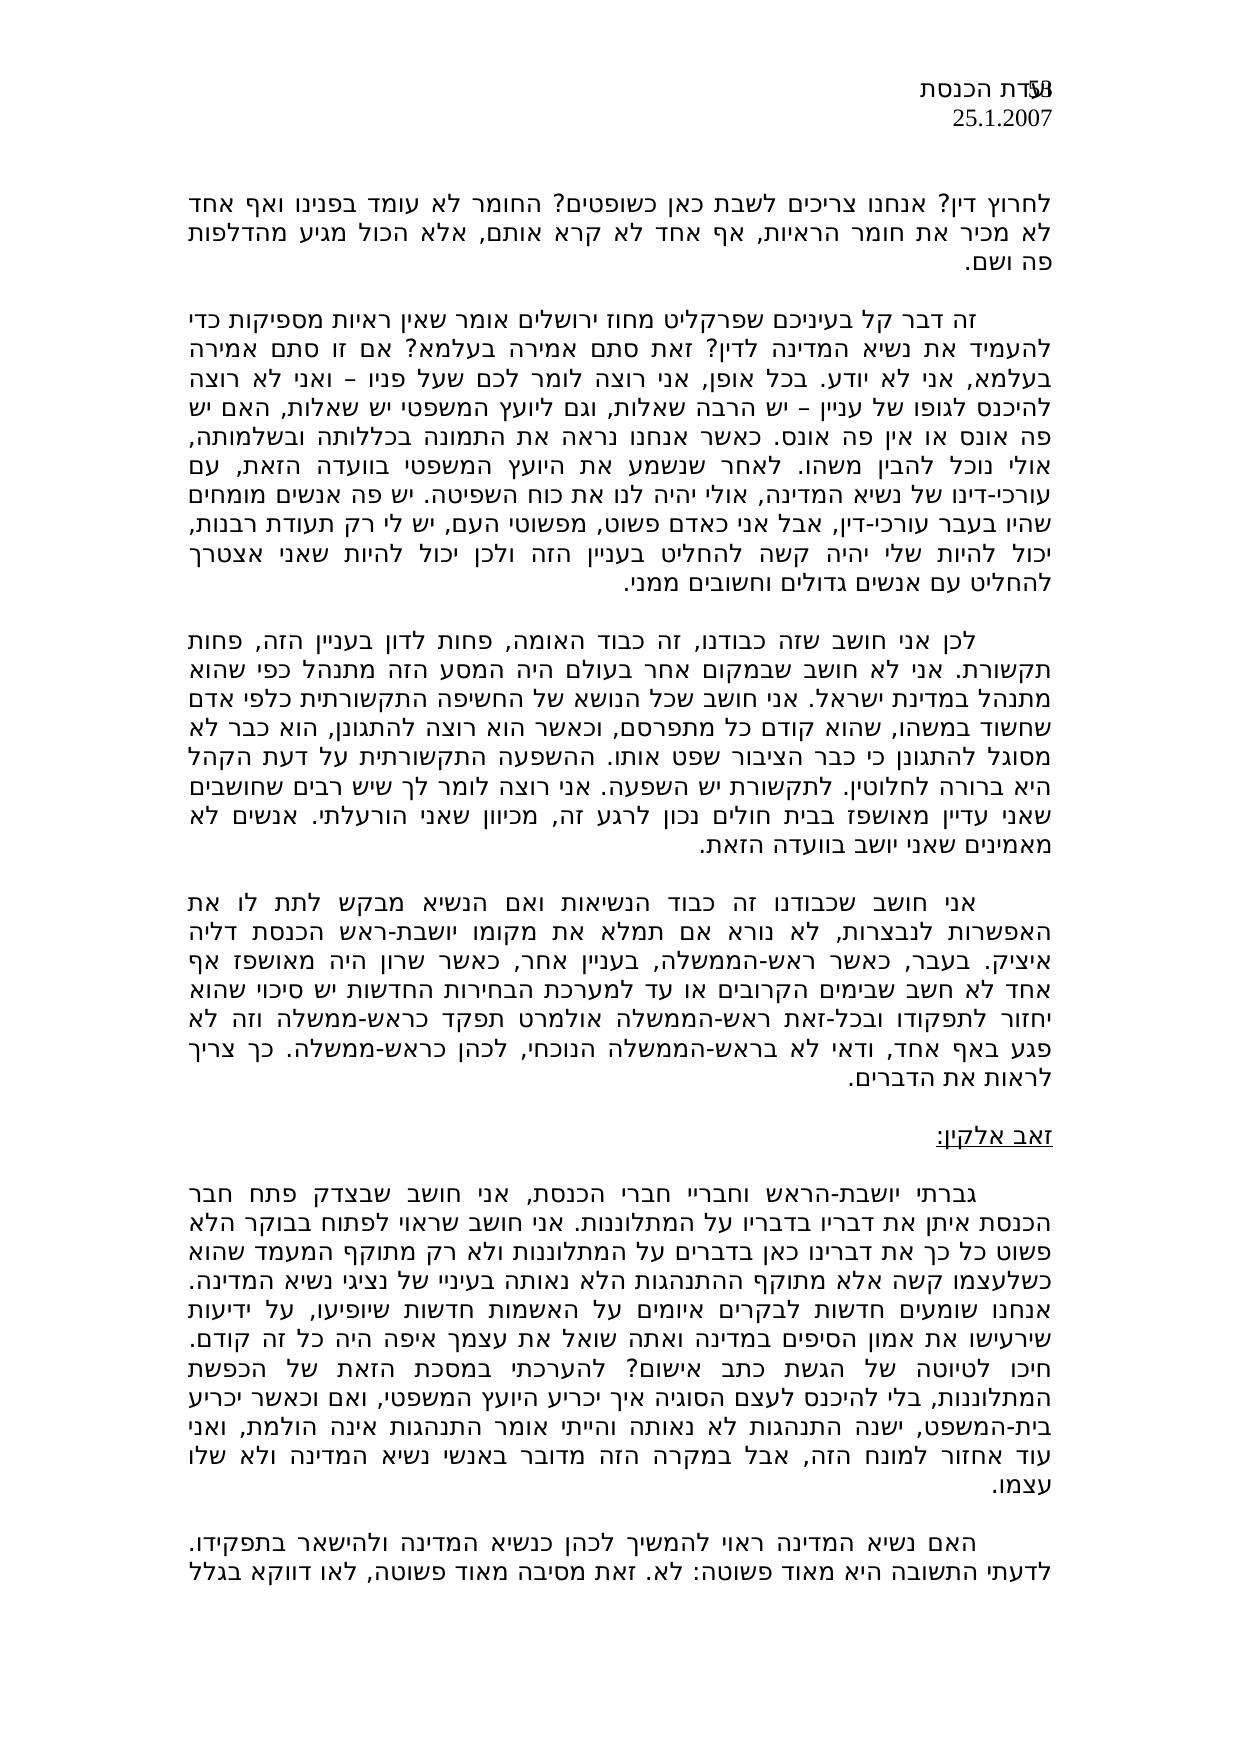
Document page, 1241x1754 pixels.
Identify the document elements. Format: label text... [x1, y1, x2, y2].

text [187, 189, 1053, 277]
text אני חושב שכבודנו זה כבוד הנשיאות ואם הנשיא מבקש לתת לו את האפשרות לנבצרות, לא נורא אם תמלא את מקומו יושבת-ראש הכנסת דליה איציק. בעבר, כאשר ראש-הממשלה, בעניין אחר, כאשר שרון היה מאושפז אף אחד לא חשב שבימים הקרובים או עד למערכת הבחירות החדשות יש סיכוי שהוא יחזור לתפקודו ובכל-זאת ראש-הממשלה אולמרט תפקד כראש-ממשלה וזה לא פגע באף אחד, ודאי לא בראש-הממשלה הנוכחי, לכהן כראש-ממשלה. כך צריך לראות את הדברים. [187, 888, 1053, 1092]
text גברתי יושבת-הראש וחבריי חברי הכנסת, אני חושב שבצדק פתח חבר הכנסת איתן את דבריו בדבריו על המתלוננות. אני חושב שראוי לפתוח בבוקר הלא פשוט כל כך את דברינו כאן בדברים על המתלוננות ולא רק מתוקף המעמד שהוא כשלעצמו קשה אלא מתוקף ההתנהגות הלא נאותה בעיניי של נציגי נשיא המדינה. אנחנו שומעים חדשות לבקרים איומים על האשמות חדשות שיופיעו, על ידיעות שירעישו את אמון הסיפים במדינה ואתה שואל את עצמך איפה היה כל זה קודם. חיכו לטיוטה של הגשת כתב אישום? להערכתי במסכת הזאת של הכפשת המתלוננות, בלי להיכנס לעצם הסוגיה איך יכריע היועץ המשפטי, ואם וכאשר יכריע בית-המשפט, ישנה התנהגות לא נאותה והייתי אומר התנהגות אינה הולמת, ואני עוד אחזור למונח הזה, אבל במקרה הזה מדובר באנשי נשיא המדינה ולא שלו עצמו. [187, 1179, 1053, 1499]
text לכן אני חושב שזה כבודנו, זה כבוד האומה, פחות לדון בעניין הזה, פחות תקשורת. אני לא חושב שבמקום אחר בעולם היה המסע הזה מתנהל כפי שהוא מתנהל במדינת ישראל. אני חושב שכל הנושא של החשיפה התקשורתית כלפי אדם שחשוד במשהו, שהוא קודם כל מתפרסם, וכאשר הוא רוצה להתגונן, הוא כבר לא מסוגל להתגונן כי כבר הציבור שפט אותו. ההשפעה התקשורתית על דעת הקהל היא ברורה לחלוטין. לתקשורת יש השפעה. אני רוצה לומר לך שיש רבים שחושבים שאני עדיין מאושפז בבית חולים נכון לרגע זה, מכיוון שאני הורעלתי. אנשים לא מאמינים שאני יושב בוועדה הזאת. [187, 626, 1053, 859]
text זה דבר קל בעיניכם שפרקליט מחוז ירושלים אומר שאין ראיות מספיקות כדי להעמיד את נשיא המדינה לדין? זאת סתם אמירה בעלמא? אם זו סתם אמירה בעלמא, אני לא יודע. בכל אופן, אני רוצה לומר לכם שעל פניו – ואני לא רוצה להיכנס לגופו של עניין – יש הרבה שאלות, וגם ליועץ המשפטי יש שאלות, האם יש פה אונס או אין פה אונס. כאשר אנחנו נראה את התמונה בכללותה ובשלמותה, אולי נוכל להבין משהו. לאחר שנשמע את היועץ המשפטי בוועדה הזאת, עם עורכי-דינו של נשיא המדינה, אולי יהיה לנו את כוח השפיטה. יש פה אנשים מומחים שהיו בעבר עורכי-דין, אבל אני כאדם פשוט, מפשוטי העם, יש לי רק תעודת רבנות, יכול להיות שלי יהיה קשה להחליט בעניין הזה ולכן יכול להיות שאני אצטרך להחליט עם אנשים גדולים וחשובים ממני. [187, 305, 1053, 597]
text זאב אלקין: [187, 1121, 1053, 1150]
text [187, 1528, 1053, 1587]
